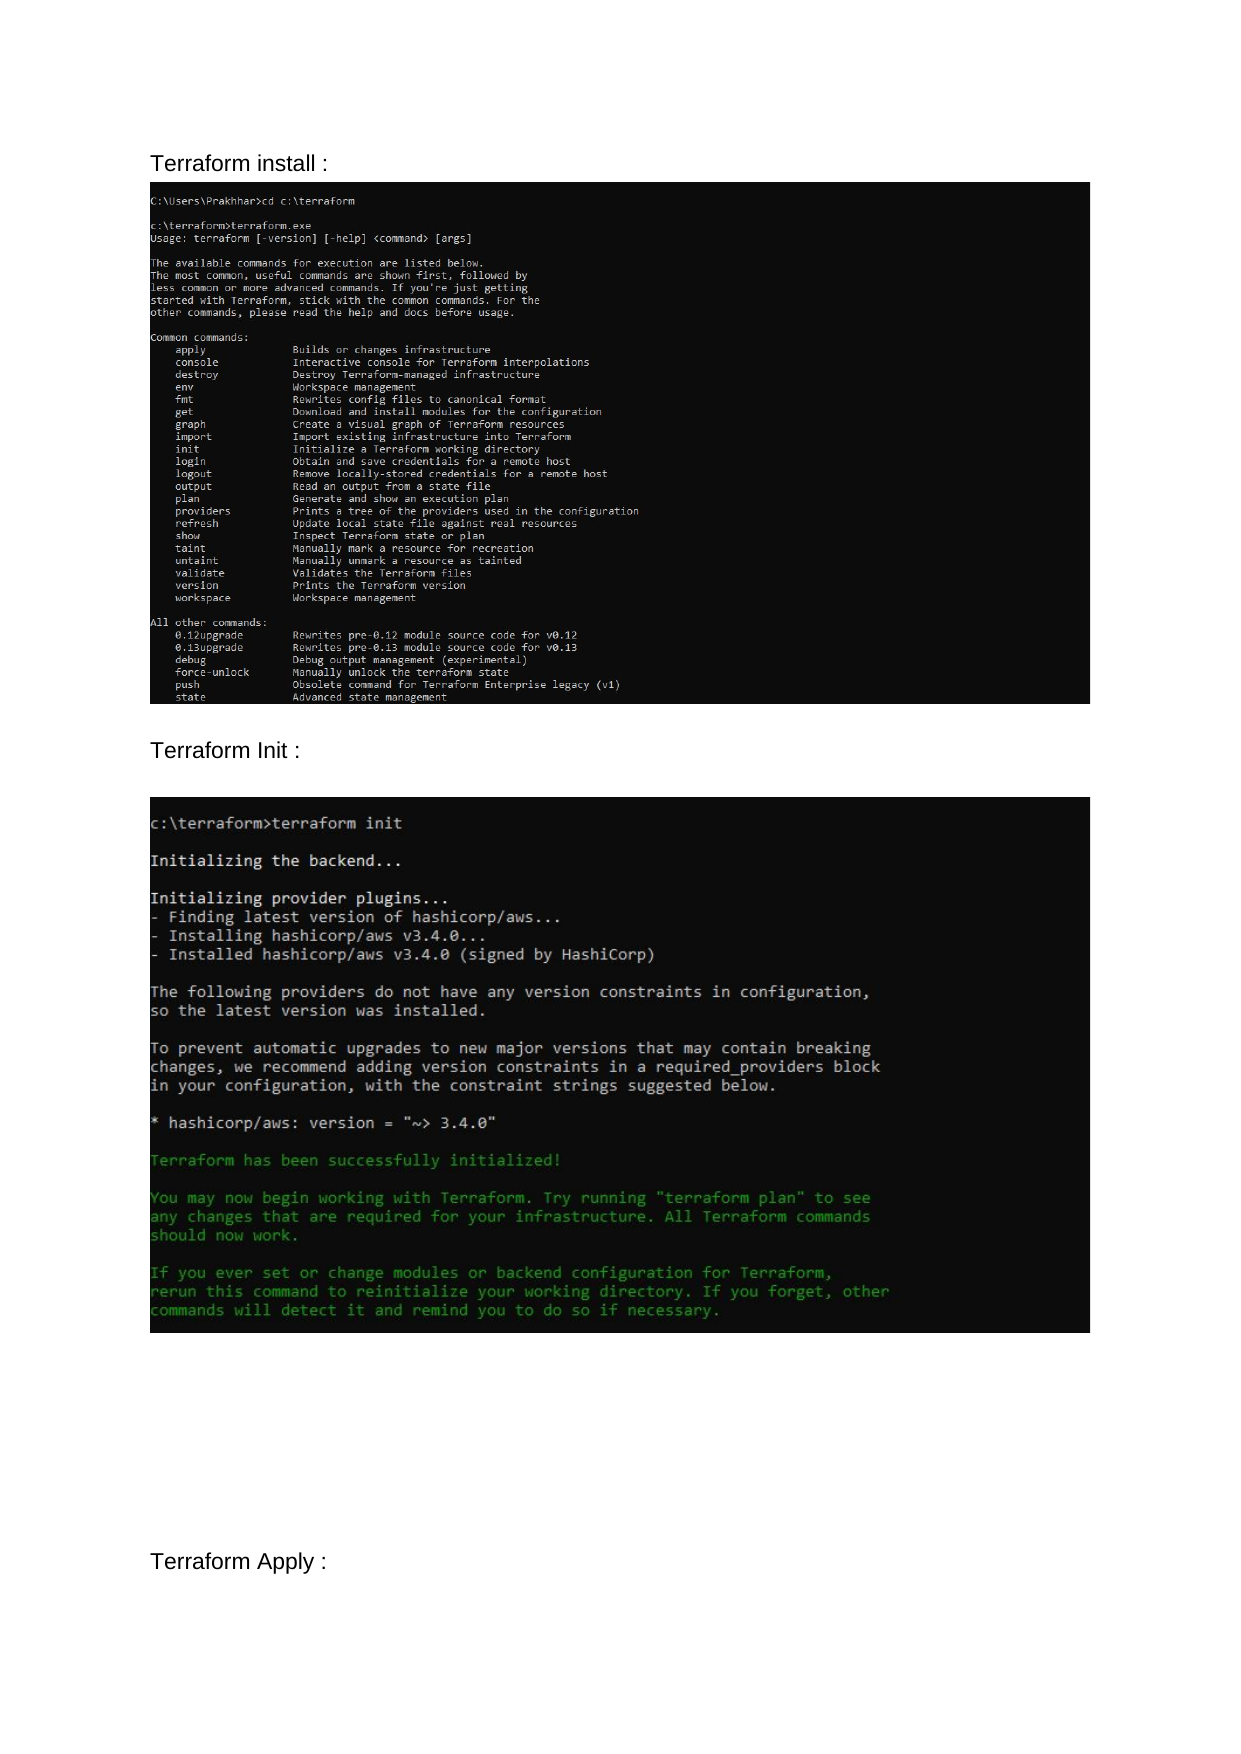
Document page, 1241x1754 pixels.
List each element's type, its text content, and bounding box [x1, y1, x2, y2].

text Terraform Init : [150, 737, 1090, 763]
picture [150, 797, 1091, 1333]
picture [150, 180, 1091, 704]
text Terraform Apply : [150, 1548, 1090, 1575]
text Terraform install : [150, 150, 1090, 176]
